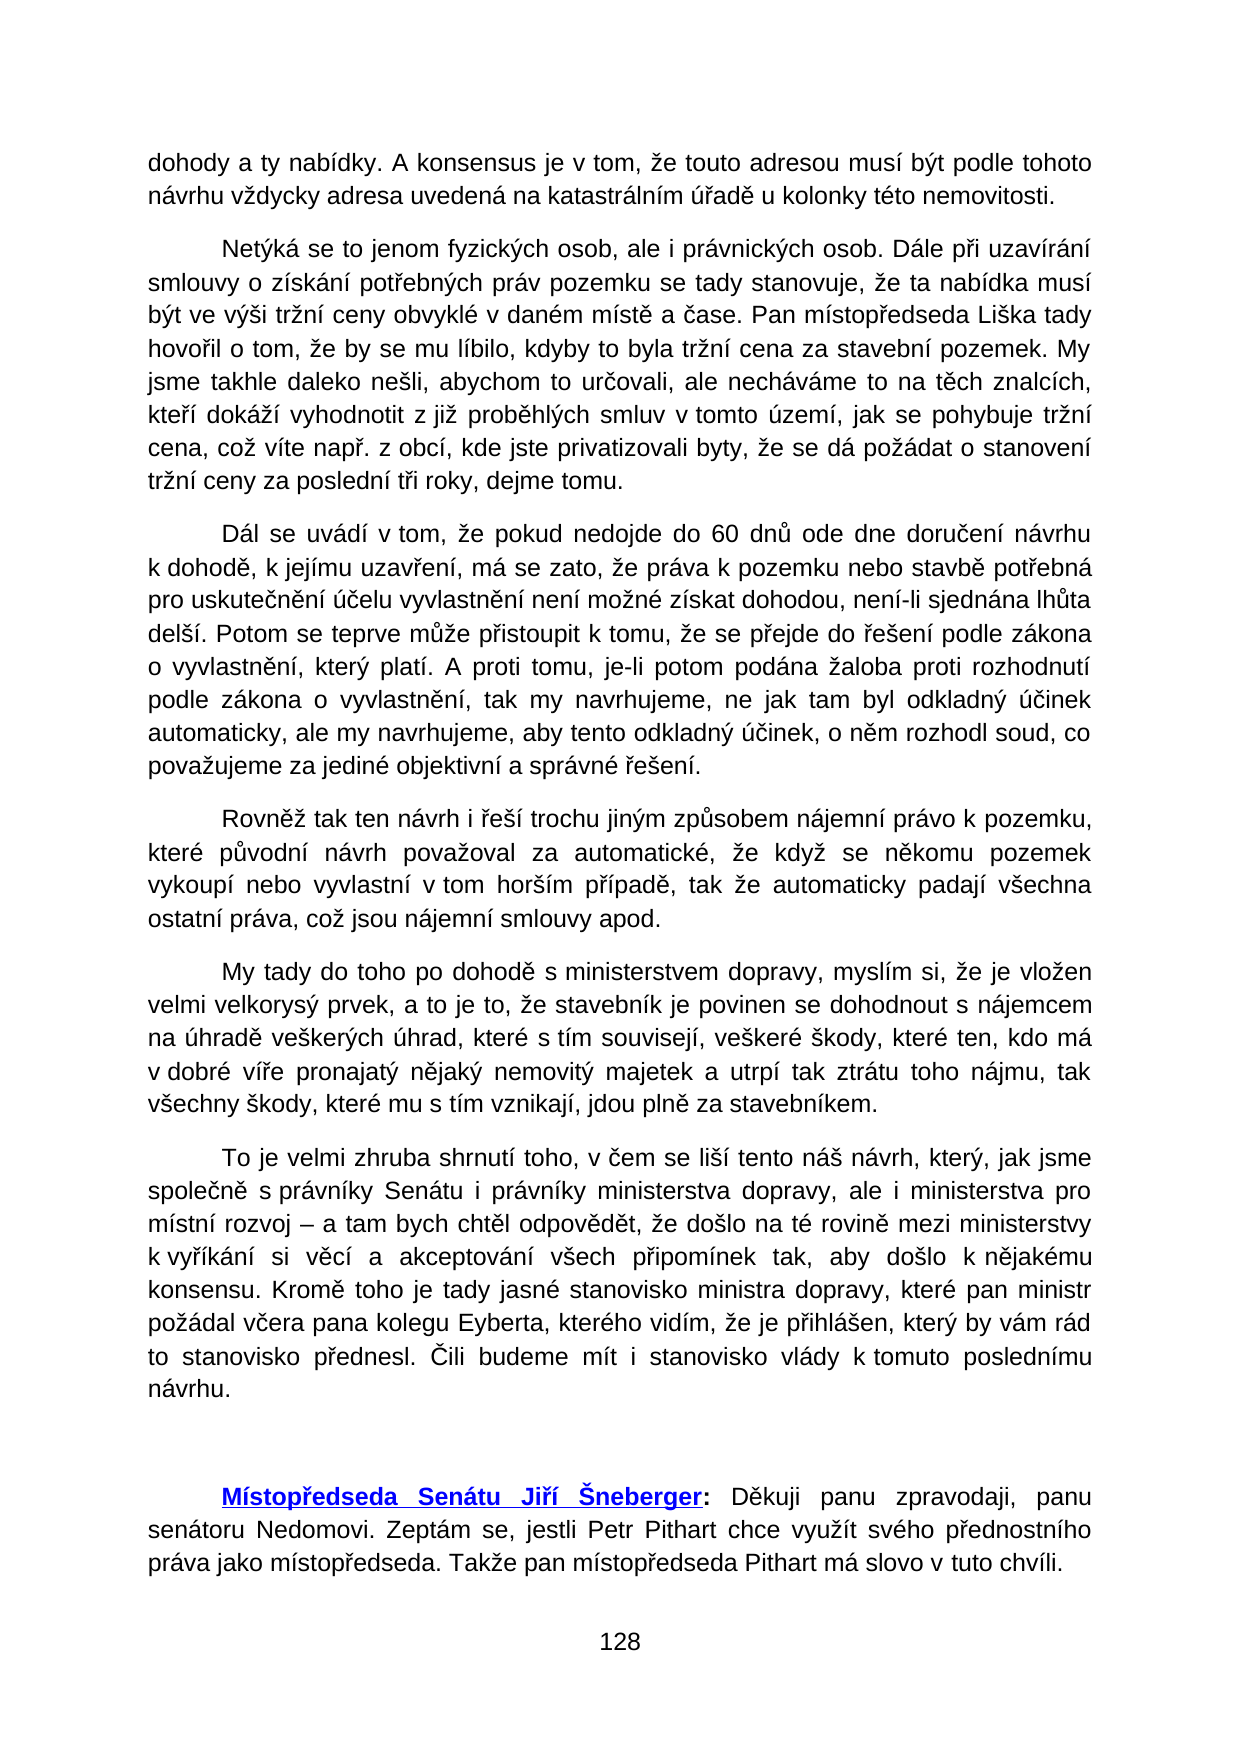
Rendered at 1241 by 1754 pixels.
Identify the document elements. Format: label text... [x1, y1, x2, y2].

text Netýká se to jenom fyzických osob, ale i právnických osob. Dále při uzavírání smlouvy o získání potřebných práv pozemku se tady stanovuje, že ta nabídka musí být ve výši tržní ceny obvyklé v daném místě a čase. Pan místopředseda Liška tady hovořil o tom, že by se mu líbilo, kdyby to byla tržní cena za stavební pozemek. My jsme takhle daleko nešli, abychom to určovali, ale necháváme to na těch znalcích, kteří dokáží vyhodnotit z již proběhlých smluv v tomto území, jak se pohybuje tržní cena, což víte např. z obcí, kde jste privatizovali byty, že se dá požádat o stanovení tržní ceny za poslední tři roky, dejme tomu. [148, 234, 1093, 494]
text To je velmi zhruba shrnutí toho, v čem se liší tento náš návrh, který, jak jsme společně s právníky Senátu i právníky ministerstva dopravy, ale i ministerstva pro místní rozvoj – a tam bych chtěl odpovědět, že došlo na té rovině mezi ministerstvy k vyříkání si věcí a akceptování všech připomínek tak, aby došlo k nějakému konsensu. Kromě toho je tady jasné stanovisko ministra dopravy, které pan ministr požádal včera pana kolegu Eyberta, kterého vidím, že je přihlášen, který by vám rád to stanovisko přednesl. Čili budeme mít i stanovisko vlády k tomuto poslednímu návrhu. [148, 1143, 1093, 1403]
text Místopředseda Senátu Jiří Šneberger: Děkuji panu zpravodaji, panu senátoru Nedomovi. Zeptám se, jestli Petr Pithart chce využít svého přednostního práva jako místopředseda. Takže pan místopředseda Pithart má slovo v tuto chvíli. [148, 1482, 1093, 1577]
text Dál se uvádí v tom, že pokud nedojde do 60 dnů ode dne doručení návrhu k dohodě, k jejímu uzavření, má se zato, že práva k pozemku nebo stavbě potřebná pro uskutečnění účelu vyvlastnění není možné získat dohodou, není-li sjednána lhůta delší. Potom se teprve může přistoupit k tomu, že se přejde do řešení podle zákona o vyvlastnění, který platí. A proti tomu, je-li potom podána žaloba proti rozhodnutí podle zákona o vyvlastnění, tak my navrhujeme, ne jak tam byl odkladný účinek automaticky, ale my navrhujeme, aby tento odkladný účinek, o něm rozhodl soud, co považujeme za jediné objektivní a správné řešení. [148, 519, 1093, 779]
text Rovněž tak ten návrh i řeší trochu jiným způsobem nájemní právo k pozemku, které původní návrh považoval za automatické, že když se někomu pozemek vykoupí nebo vyvlastní v tom horším případě, tak že automaticky padají všechna ostatní práva, což jsou nájemní smlouvy apod. [148, 804, 1093, 932]
text My tady do toho po dohodě s ministerstvem dopravy, myslím si, že je vložen velmi velkorysý prvek, a to je to, že stavebník je povinen se dohodnout s nájemcem na úhradě veškerých úhrad, které s tím souvisejí, veškeré škody, které ten, kdo má v dobré víře pronajatý nějaký nemovitý majetek a utrpí tak ztrátu toho nájmu, tak všechny škody, které mu s tím vznikají, jdou plně za stavebníkem. [148, 957, 1093, 1118]
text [148, 148, 1093, 209]
